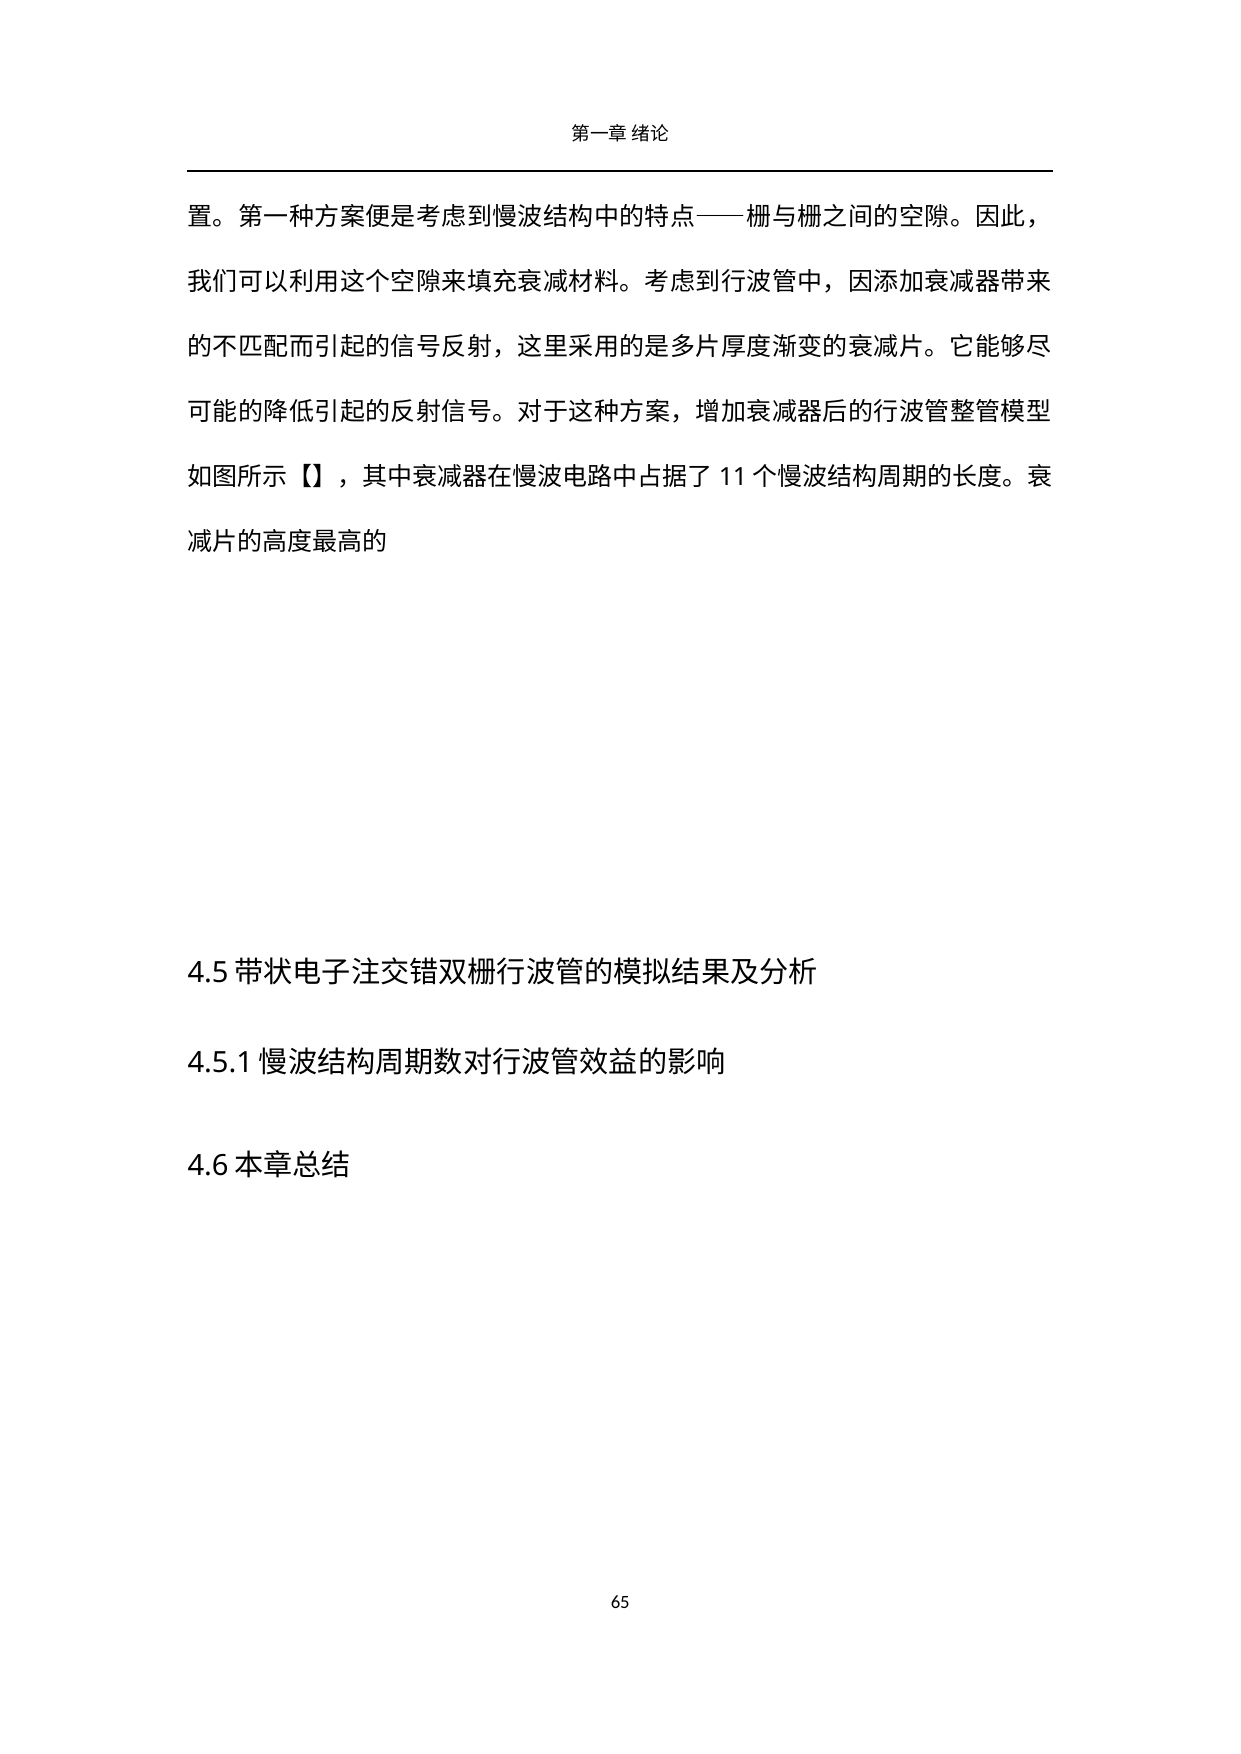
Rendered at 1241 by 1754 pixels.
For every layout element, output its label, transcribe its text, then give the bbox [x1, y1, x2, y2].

text 4.5.1慢波结构周期数对行波管效益的影响 [187, 1028, 1053, 1093]
text 4.6本章总结 [187, 1130, 1053, 1195]
text 4.5带状电子注交错双栅行波管的模拟结果及分析 [187, 938, 1053, 1003]
